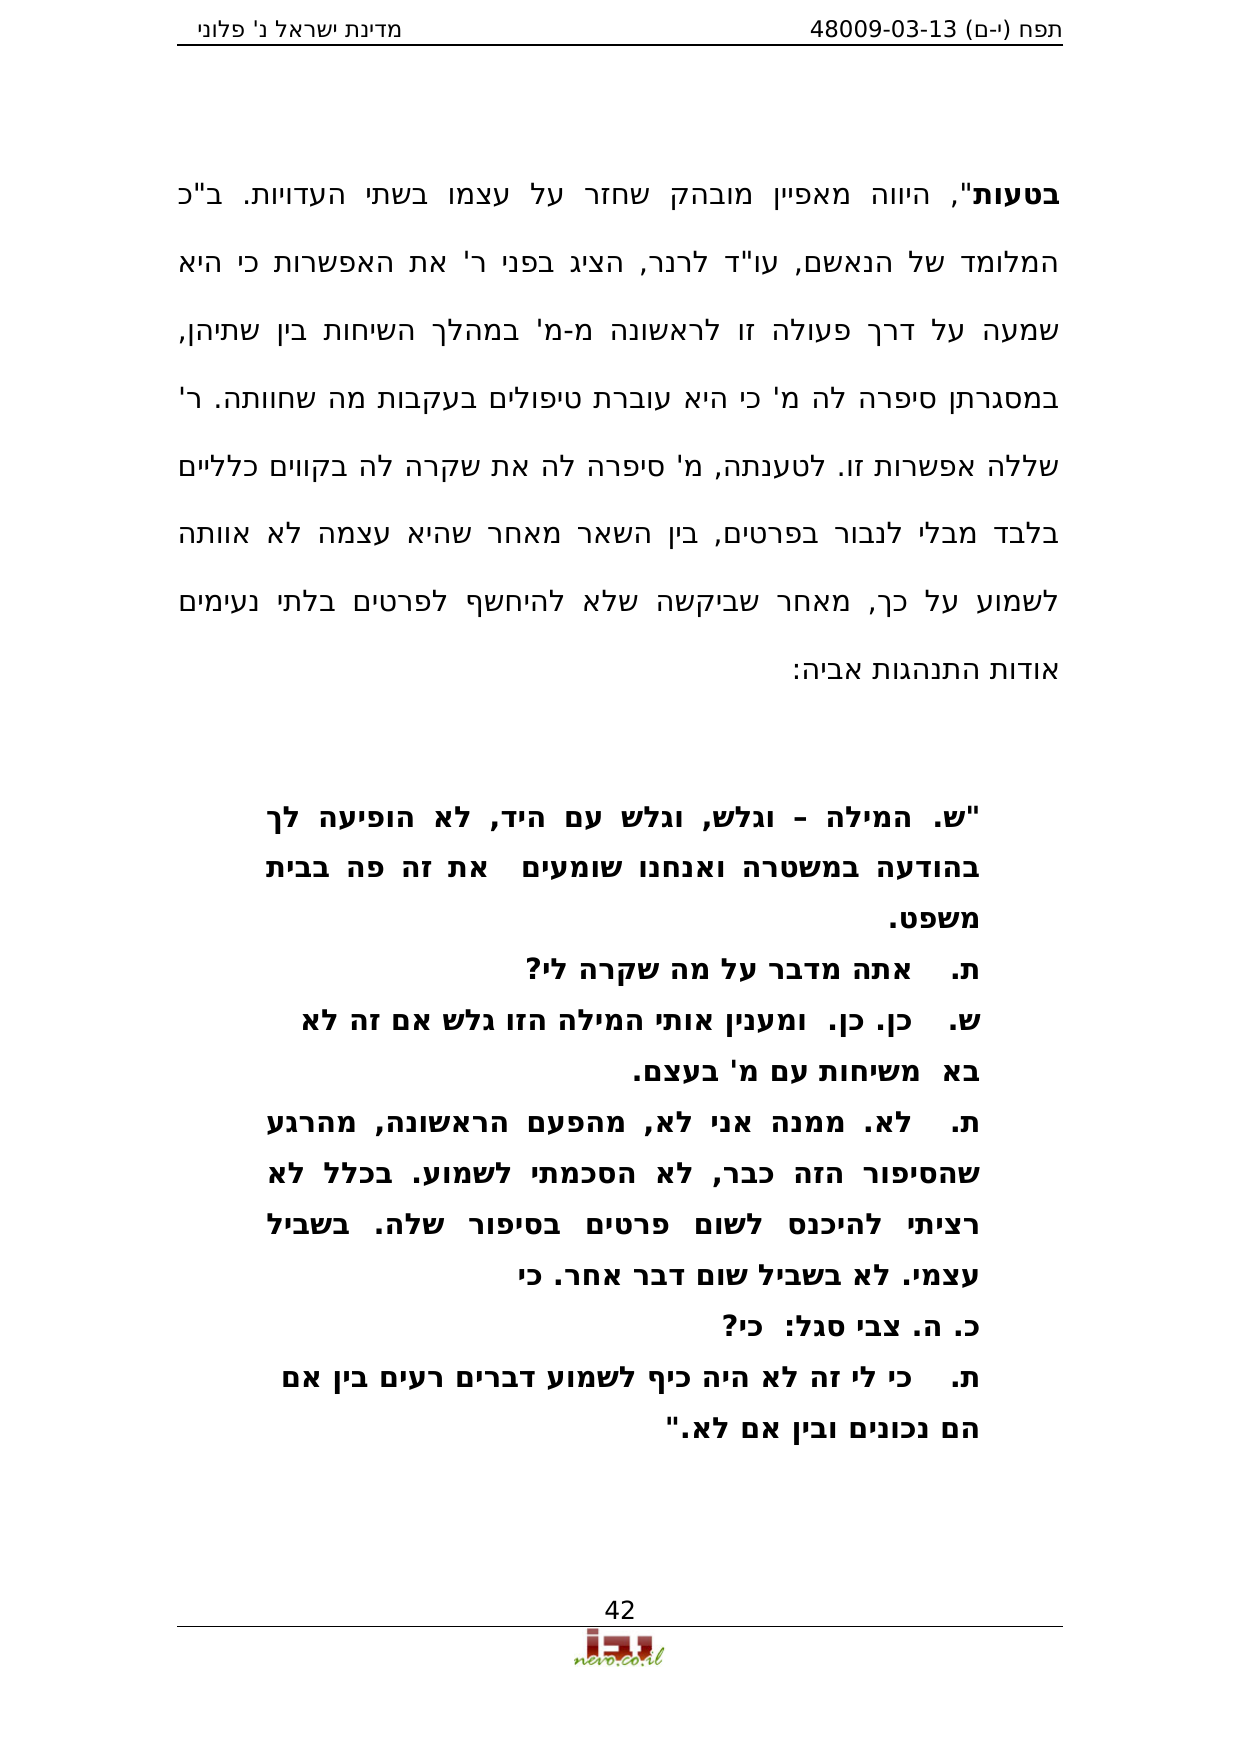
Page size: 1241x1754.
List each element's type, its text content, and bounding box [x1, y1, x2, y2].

text ש. כן. כן. ומענין אותי המילה הזו גלש אם זה לא בא משיחות עם מ' בעצם. [266, 1004, 980, 1088]
picture [574, 1628, 666, 1667]
text ת. כי לי זה לא היה כיף לשמוע דברים רעים בין אם הם נכונים ובין אם לא." [266, 1360, 980, 1445]
text כ. ה. צבי סגל: כי? [266, 1309, 980, 1343]
text "ש. המילה – וגלש, וגלש עם היד, לא הופיעה לך בהודעה במשטרה ואנחנו שומעים את זה פה בבית משפט. [266, 800, 980, 936]
text ת. אתה מדבר על מה שקרה לי? [266, 953, 980, 987]
text ת. לא. ממנה אני לא, מהפעם הראשונה, מהרגע שהסיפור הזה כבר, לא הסכמתי לשמוע. בכלל לא רציתי להיכנס לשום פרטים בסיפור שלה. בשביל עצמי. לא בשביל שום דבר אחר. כי [266, 1106, 980, 1292]
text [177, 177, 1063, 687]
